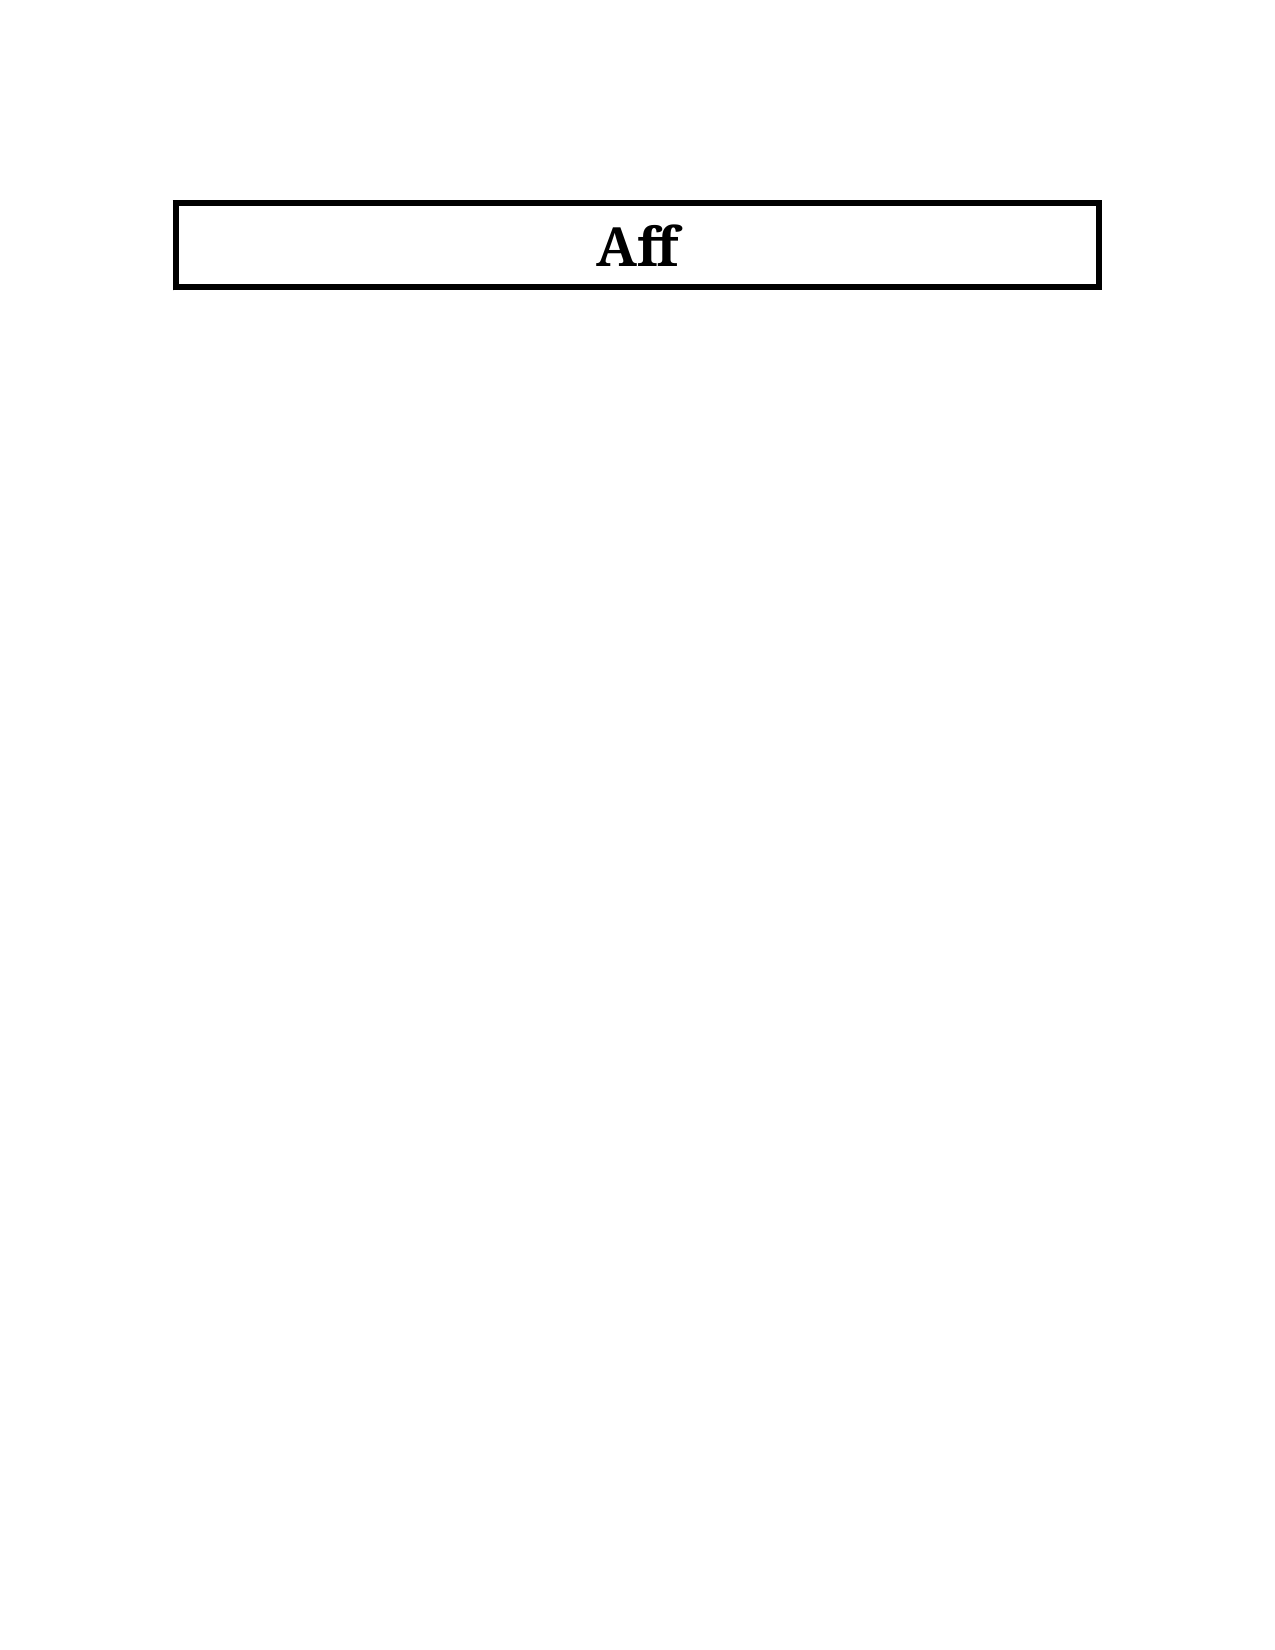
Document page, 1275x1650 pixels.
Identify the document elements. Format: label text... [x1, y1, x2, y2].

subtitle Aff [179, 206, 1096, 284]
